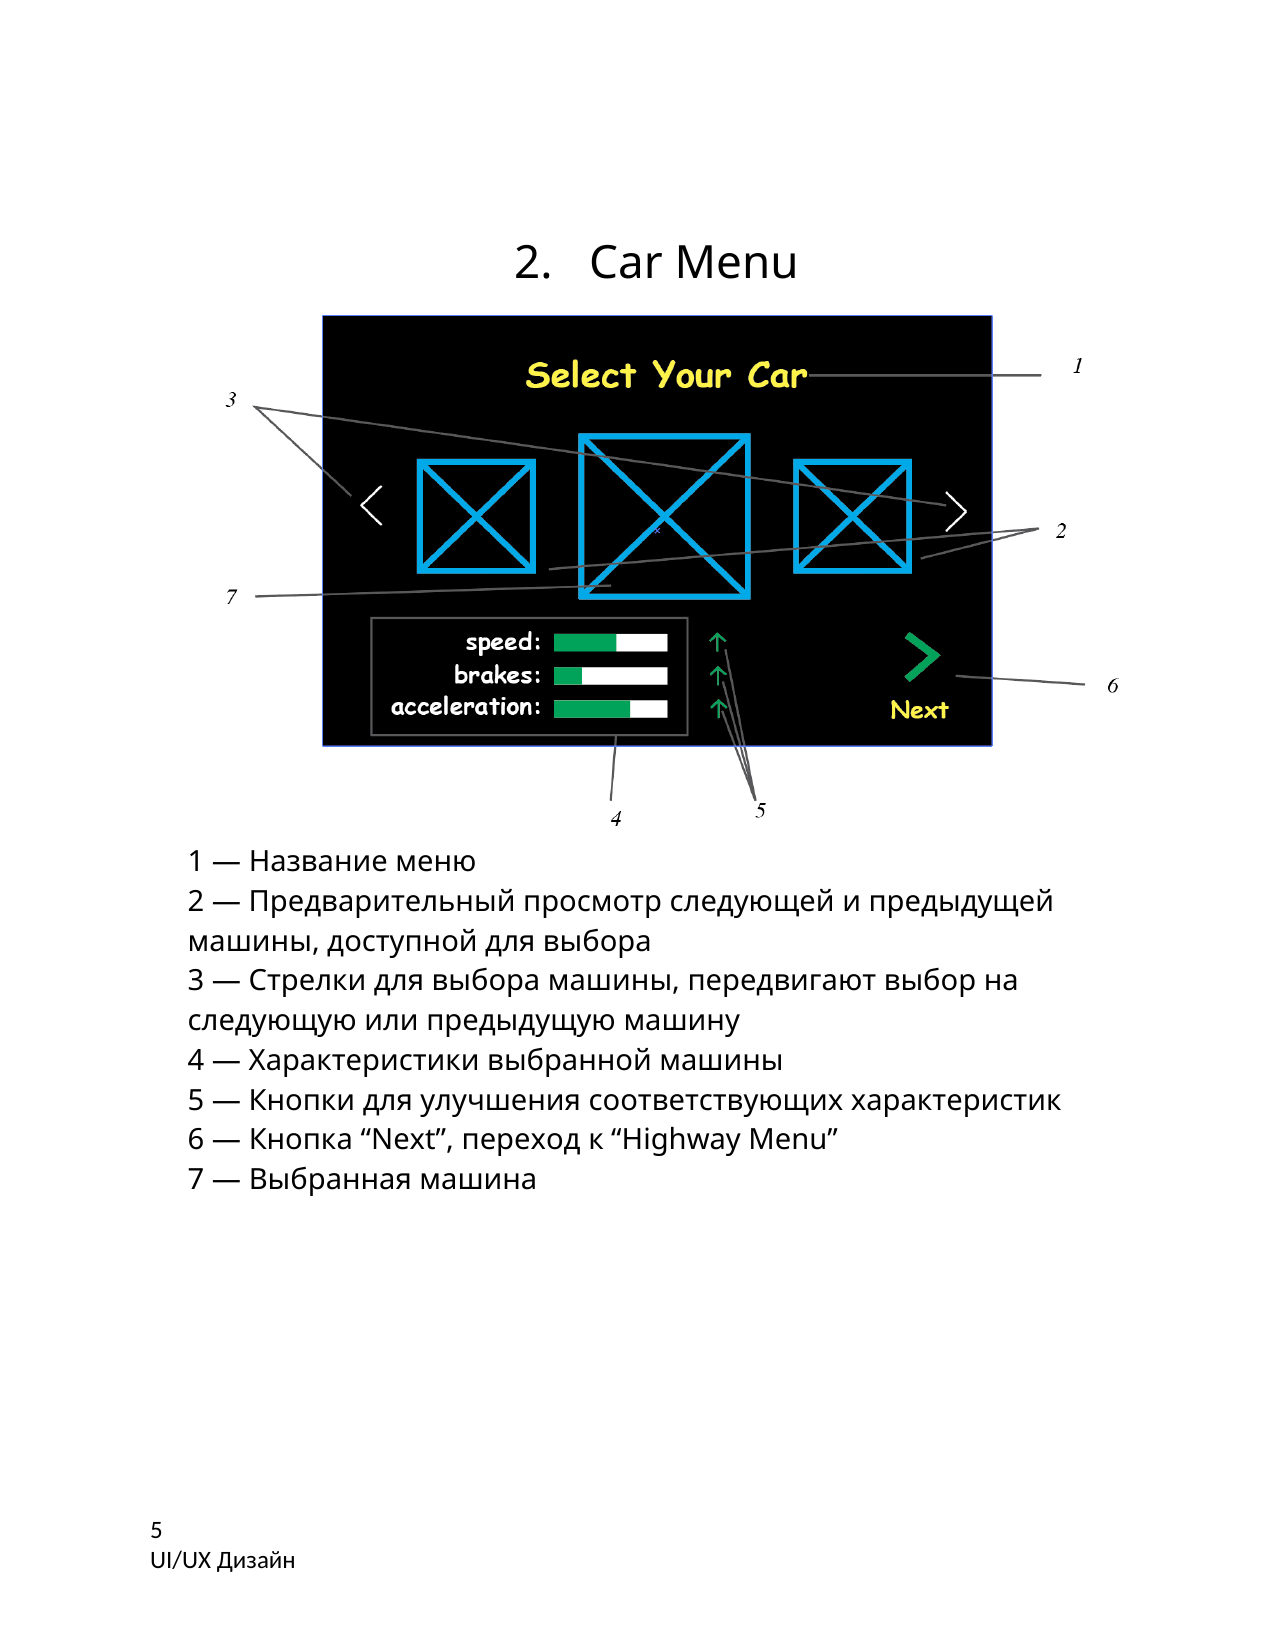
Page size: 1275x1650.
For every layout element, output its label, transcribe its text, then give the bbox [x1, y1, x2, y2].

text 2 — Предварительный просмотр следующей и предыдущей машины, доступной для выбора [187, 880, 1125, 960]
text 5 — Кнопки для улучшения соответствующих характеристик [187, 1079, 1125, 1118]
text 3 — Стрелки для выбора машины, передвигают выбор на следующую или предыдущую машину [187, 960, 1125, 1039]
picture [208, 294, 1184, 841]
list Car Menu [187, 229, 1125, 292]
text 4 — Характеристики выбранной машины [187, 1039, 1125, 1079]
text 6 — Кнопка “Next”, переход к “Highway Menu” [187, 1118, 1125, 1158]
text 7 — Выбранная машина [187, 1158, 1125, 1198]
